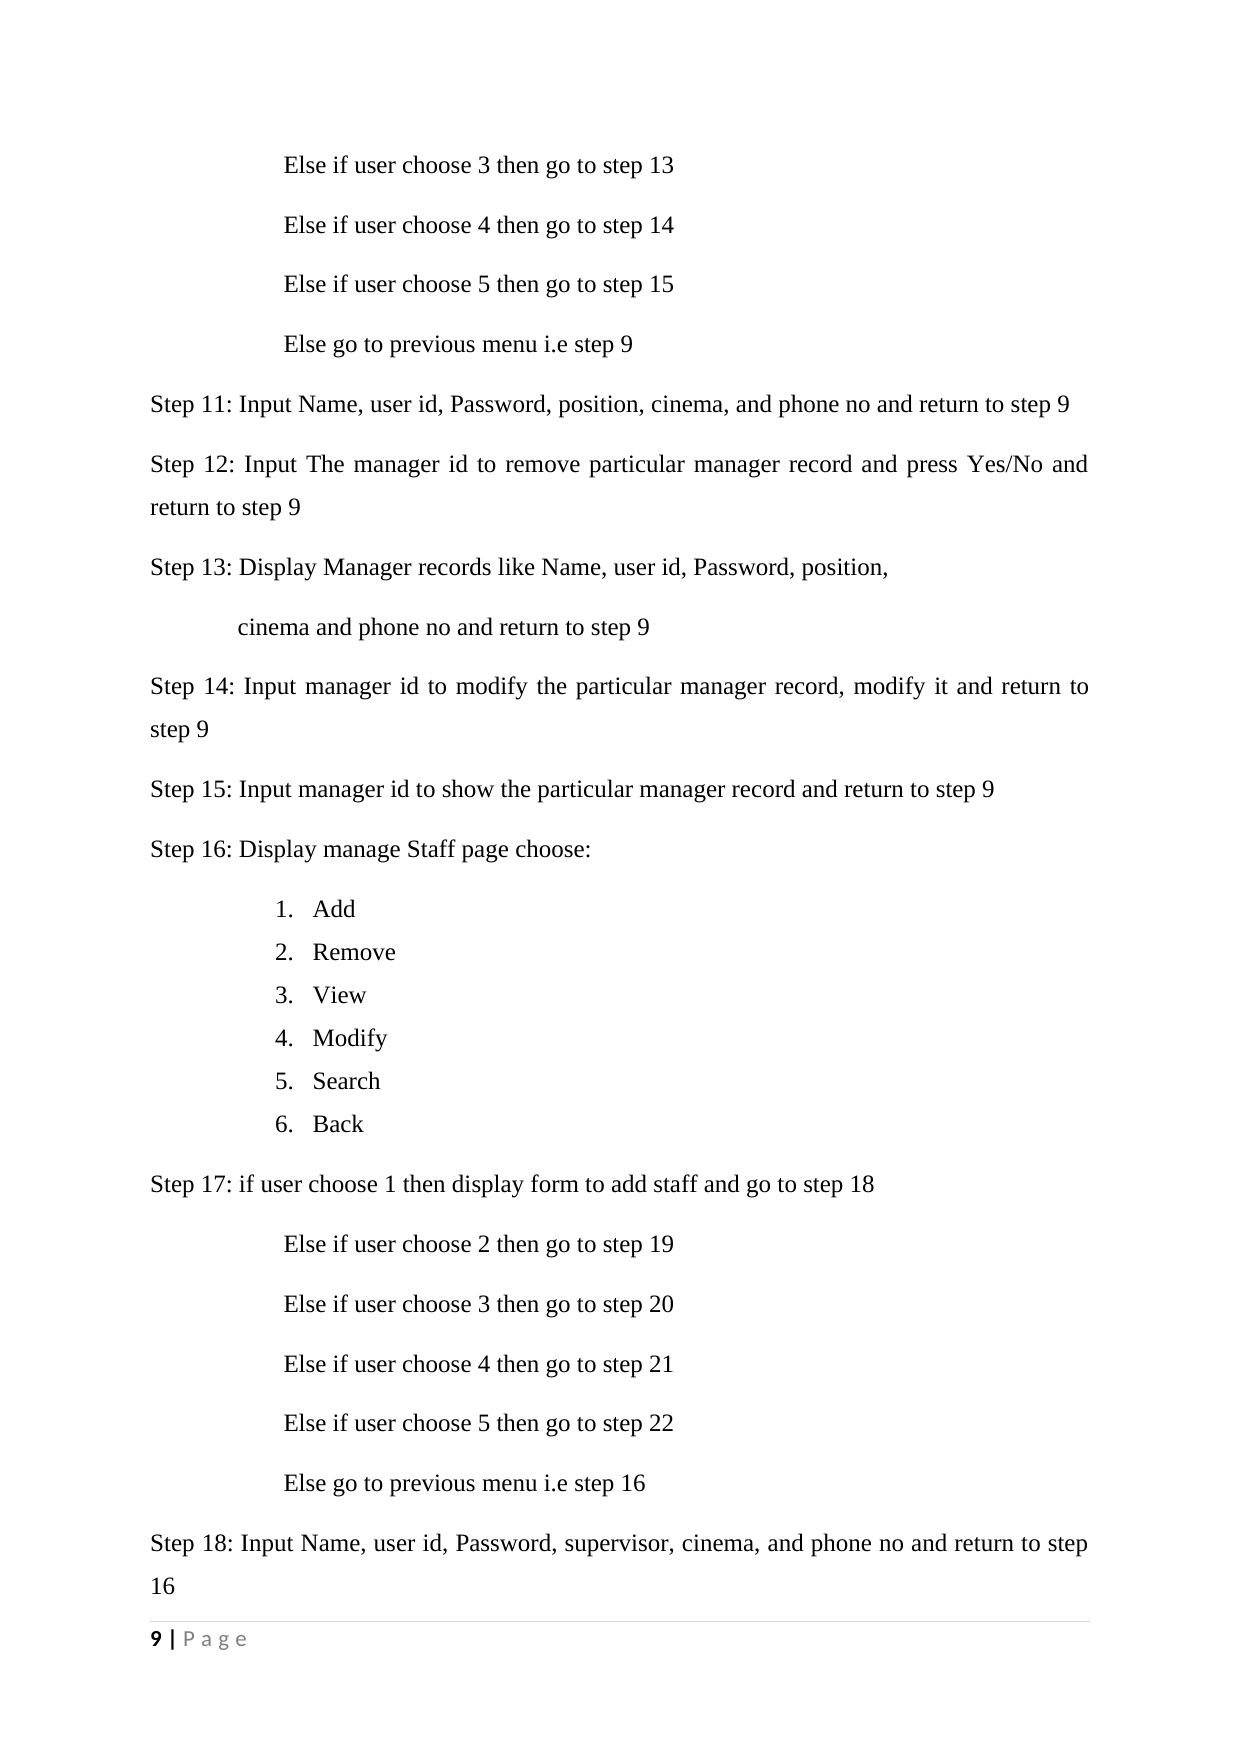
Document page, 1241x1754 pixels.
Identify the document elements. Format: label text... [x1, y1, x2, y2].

text Step 17: if user choose 1 then display form to add staff and go to step 18 [150, 1169, 1090, 1198]
text Else if user choose 4 then go to step 21 [196, 1349, 1090, 1377]
list Remove [275, 937, 1090, 966]
text Step 12: Input The manager id to remove particular manager record and press Yes/No and return to step 9 [150, 449, 1090, 521]
text Step 11: Input Name, user id, Password, position, cinema, and phone no and return to step 9 [150, 389, 1090, 418]
list Back [275, 1109, 1090, 1138]
text Else go to previous menu i.e step 16 [196, 1468, 1090, 1497]
text Step 16: Display manage Staff page choose: [150, 834, 1090, 863]
text Step 18: Input Name, user id, Password, supervisor, cinema, and phone no and return to step 16 [150, 1528, 1090, 1600]
text Else if user choose 3 then go to step 20 [196, 1289, 1090, 1318]
list Modify [275, 1023, 1090, 1052]
list Add [275, 894, 1090, 923]
text Step 13: Display Manager records like Name, user id, Password, position, [150, 552, 1090, 581]
text Else if user choose 3 then go to step 13 [196, 150, 1090, 179]
text Else if user choose 5 then go to step 15 [196, 269, 1090, 298]
text Step 14: Input manager id to modify the particular manager record, modify it and return to step 9 [150, 671, 1090, 743]
text Else if user choose 2 then go to step 19 [196, 1229, 1090, 1258]
text cinema and phone no and return to step 9 [150, 612, 1090, 640]
list View [275, 980, 1090, 1009]
text Else if user choose 4 then go to step 14 [196, 210, 1090, 238]
text Else if user choose 5 then go to step 22 [196, 1408, 1090, 1437]
text Step 15: Input manager id to show the particular manager record and return to step 9 [150, 774, 1090, 803]
text Else go to previous menu i.e step 9 [196, 329, 1090, 358]
list Search [275, 1066, 1090, 1095]
